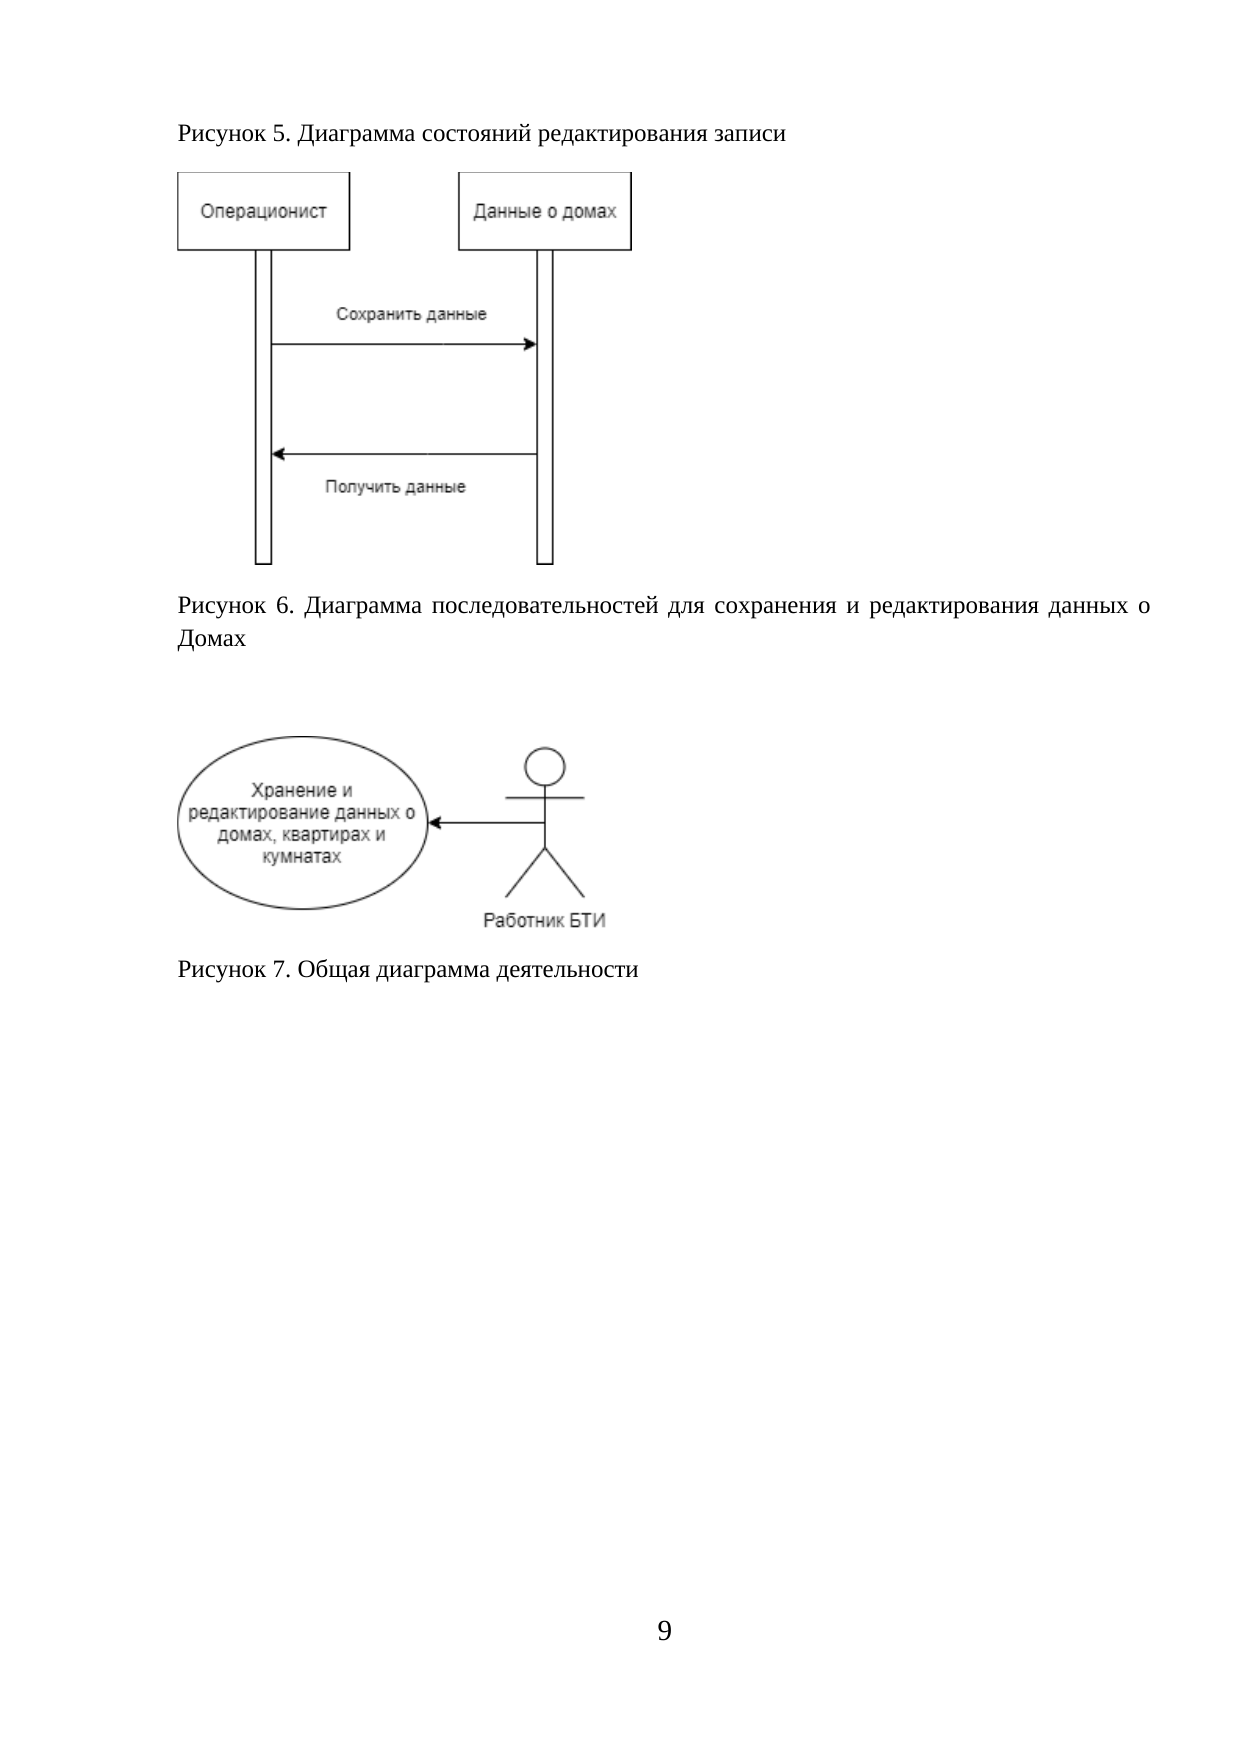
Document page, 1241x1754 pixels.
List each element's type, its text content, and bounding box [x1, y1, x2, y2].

text Рисунок 7. Общая диаграмма деятельности [177, 954, 1152, 983]
picture [177, 172, 632, 565]
picture [177, 736, 607, 929]
text Рисунок 6. Диаграмма последовательностей для сохранения и редактирования данных о Домах [177, 590, 1152, 652]
text Рисунок 5. Диаграмма состояний редактирования записи [177, 118, 1152, 147]
